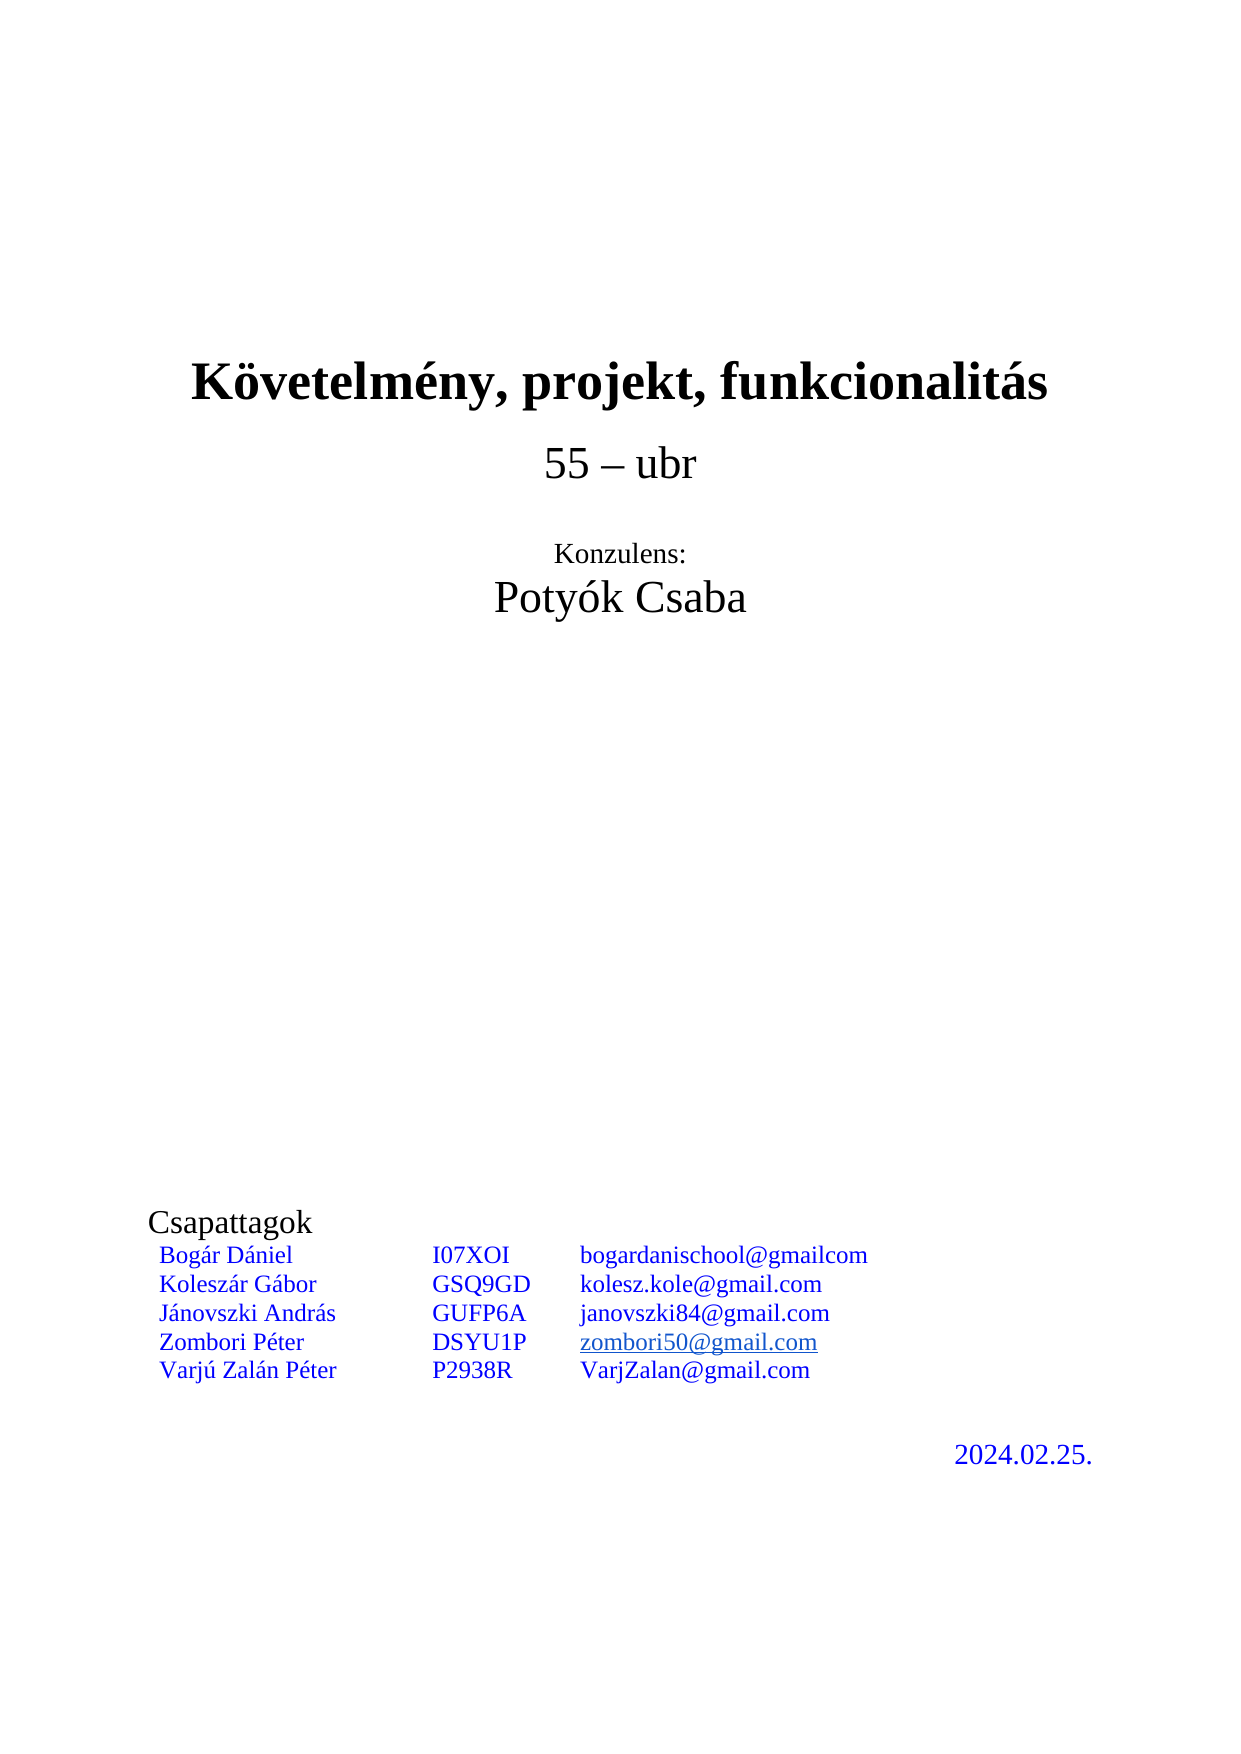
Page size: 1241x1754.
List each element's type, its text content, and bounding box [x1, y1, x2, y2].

text Csapattagok [148, 1202, 1093, 1240]
table_cell janovszki84@gmail.com [569, 1298, 1011, 1327]
table_cell GSQ9GD [421, 1269, 568, 1298]
text Konzulens: [148, 536, 1093, 569]
table_cell Jánovszki András [148, 1298, 421, 1327]
table_cell kolesz.kole@gmail.com [569, 1269, 1011, 1298]
table_header Bogár Dániel [148, 1240, 421, 1269]
table_cell zombori50@gmail.com VarjZalan@gmail.com [569, 1327, 1011, 1413]
text 2024.02.25. [148, 1437, 1093, 1471]
table_cell DSYU1P P2938R [421, 1327, 568, 1413]
text Követelmény, projekt, funkcionalitás [148, 349, 1093, 411]
text 55 – ubr [148, 435, 1093, 488]
table_header I07XOI [421, 1240, 568, 1269]
table_cell Zombori Péter Varjú Zalán Péter [148, 1327, 421, 1413]
table_cell GUFP6A [421, 1298, 568, 1327]
table_header bogardanischool@gmailcom [569, 1240, 1011, 1269]
table_cell Koleszár Gábor [148, 1269, 421, 1298]
text Potyók Csaba [148, 569, 1093, 622]
